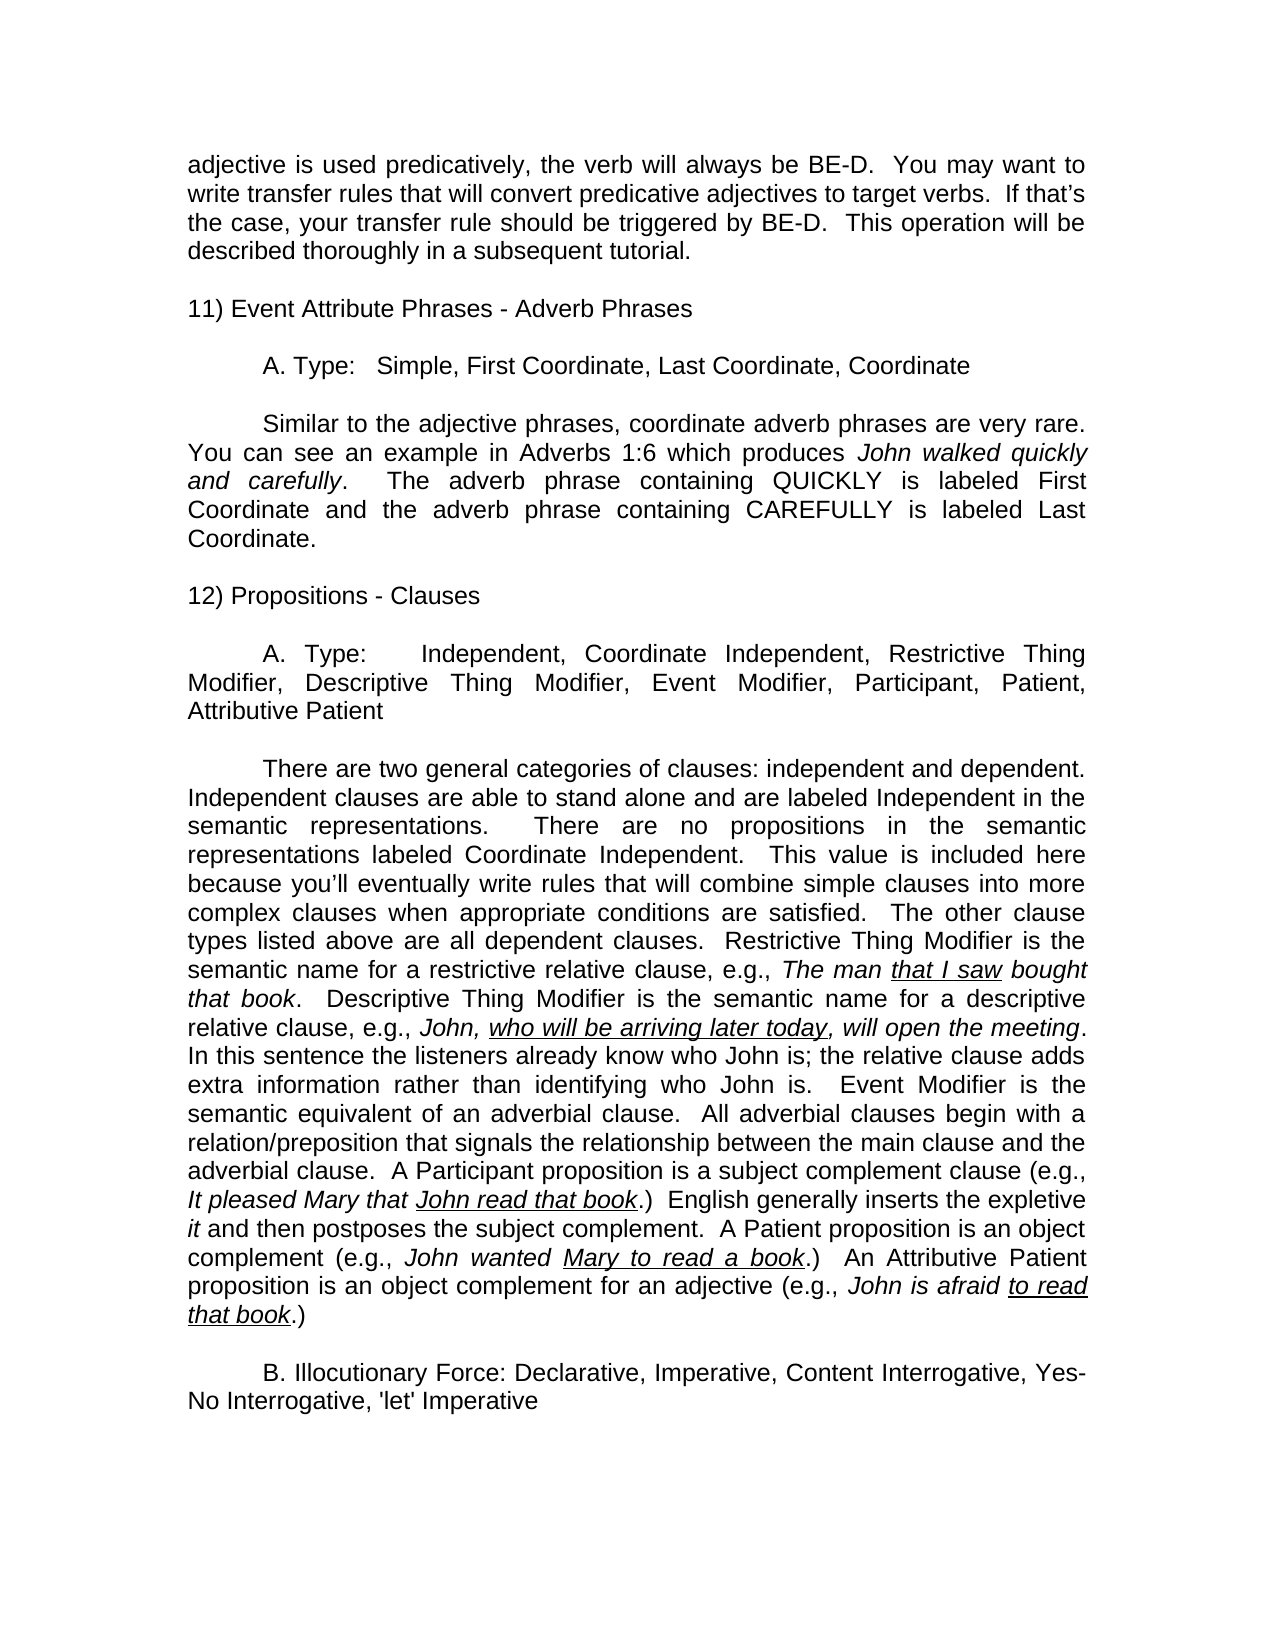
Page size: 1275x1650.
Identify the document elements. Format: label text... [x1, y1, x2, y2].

text B. Illocutionary Force: Declarative, Imperative, Content Interrogative, Yes-No Interrogative, 'let' Imperative [187, 1357, 1087, 1415]
text 12) Propositions - Clauses [187, 581, 1087, 610]
text 11) Event Attribute Phrases - Adverb Phrases [187, 294, 1087, 322]
text Similar to the adjective phrases, coordinate adverb phrases are very rare. You can see an example in Adverbs 1:6 which produces John walked quickly and carefully. The adverb phrase containing QUICKLY is labeled First Coordinate and the adverb phrase containing CAREFULLY is labeled Last Coordinate. [187, 409, 1087, 552]
text There are two general categories of clauses: independent and dependent. Independent clauses are able to stand alone and are labeled Independent in the semantic representations. There are no propositions in the semantic representations labeled Coordinate Independent. This value is included here because you’ll eventually write rules that will combine simple clauses into more complex clauses when appropriate conditions are satisfied. The other clause types listed above are all dependent clauses. Restrictive Thing Modifier is the semantic name for a restrictive relative clause, e.g., The man that I saw bought that book. Descriptive Thing Modifier is the semantic name for a descriptive relative clause, e.g., John, who will be arriving later today, will open the meeting. In this sentence the listeners already know who John is; the relative clause adds extra information rather than identifying who John is. Event Modifier is the semantic equivalent of an adverbial clause. All adverbial clauses begin with a relation/preposition that signals the relationship between the main clause and the adverbial clause. A Participant proposition is a subject complement clause (e.g., It pleased Mary that John read that book.) English generally inserts the expletive it and then postposes the subject complement. A Patient proposition is an object complement (e.g., John wanted Mary to read a book.) An Attributive Patient proposition is an object complement for an adjective (e.g., John is afraid to read that book.) [187, 754, 1087, 1329]
text A. Type: Simple, First Coordinate, Last Coordinate, Coordinate [187, 351, 1087, 380]
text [187, 150, 1087, 265]
text A. Type: Independent, Coordinate Independent, Restrictive Thing Modifier, Descriptive Thing Modifier, Event Modifier, Participant, Patient, Attributive Patient [187, 639, 1087, 725]
